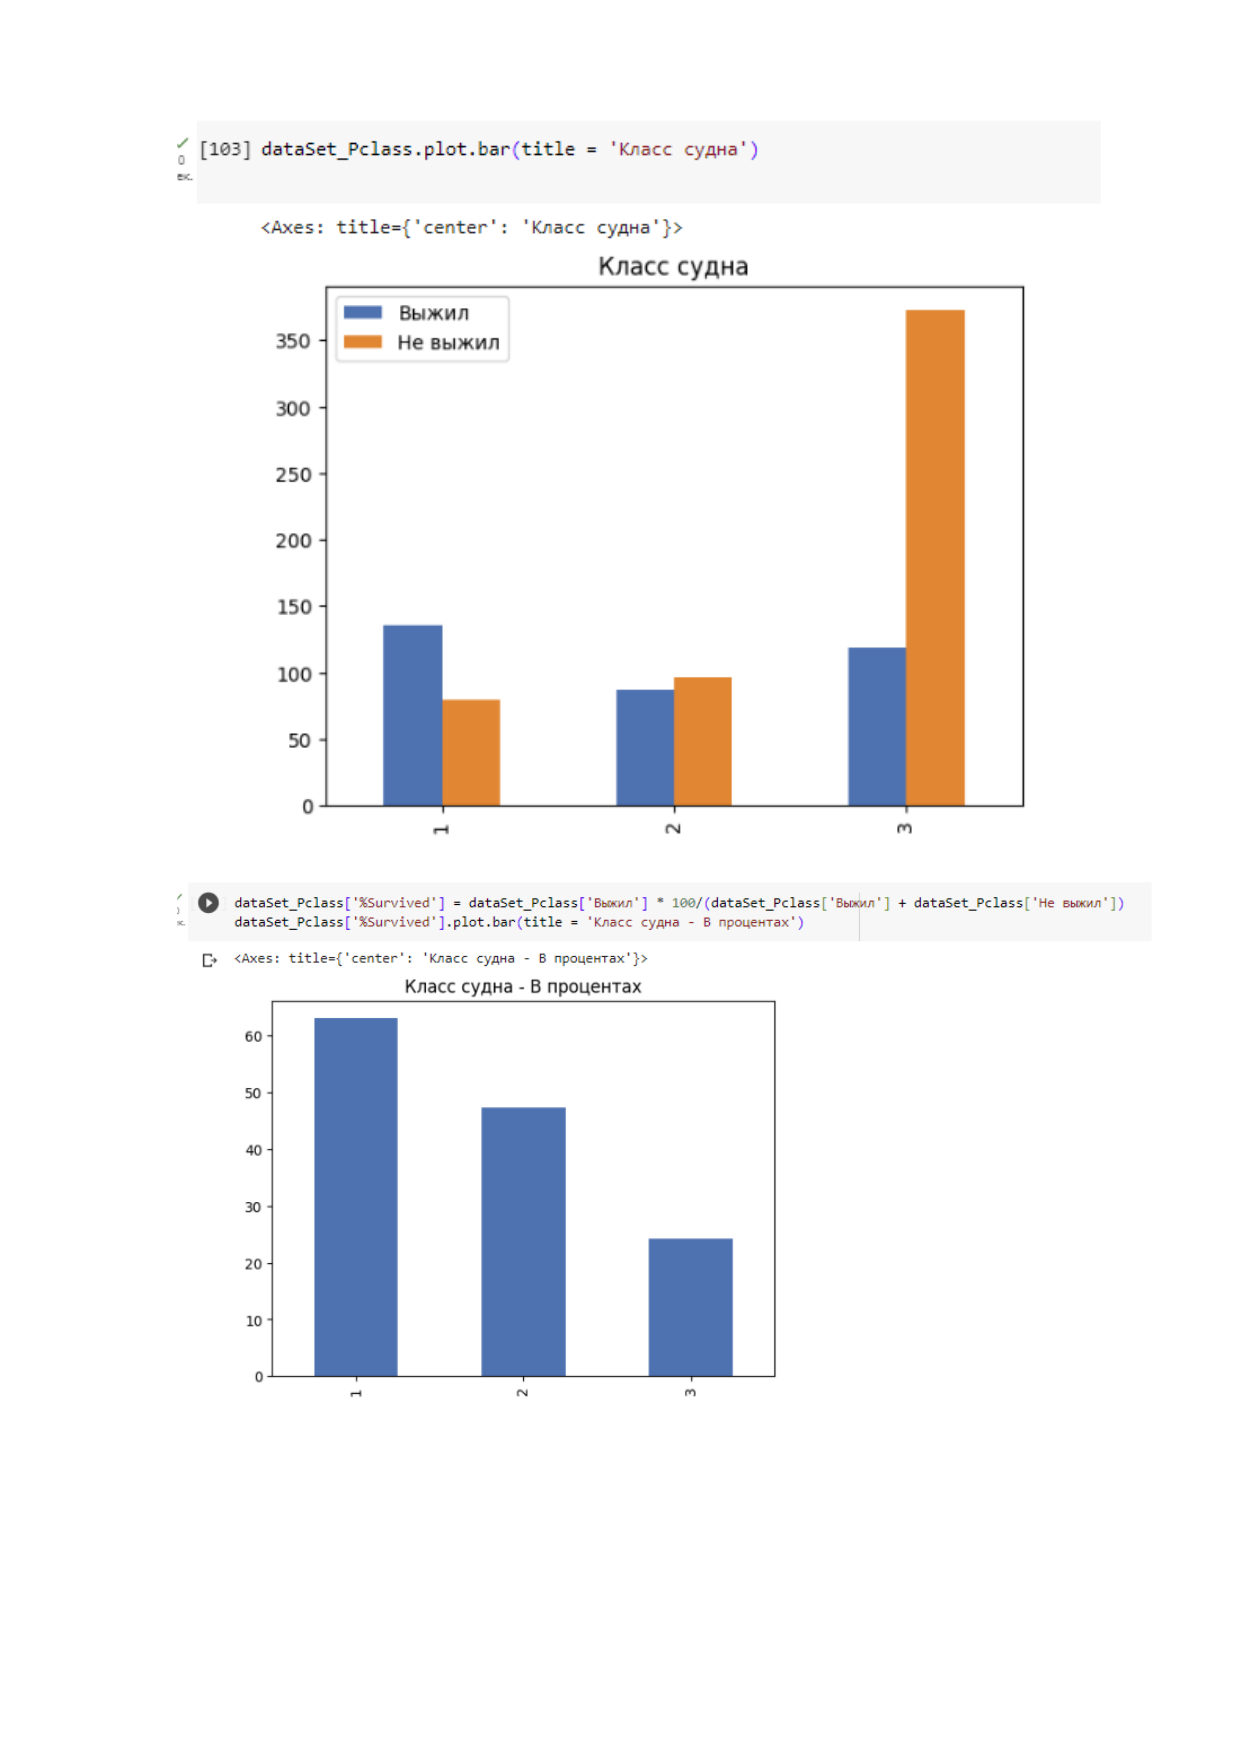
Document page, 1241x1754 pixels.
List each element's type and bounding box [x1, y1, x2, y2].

picture [177, 118, 1101, 851]
picture [177, 870, 1152, 1428]
